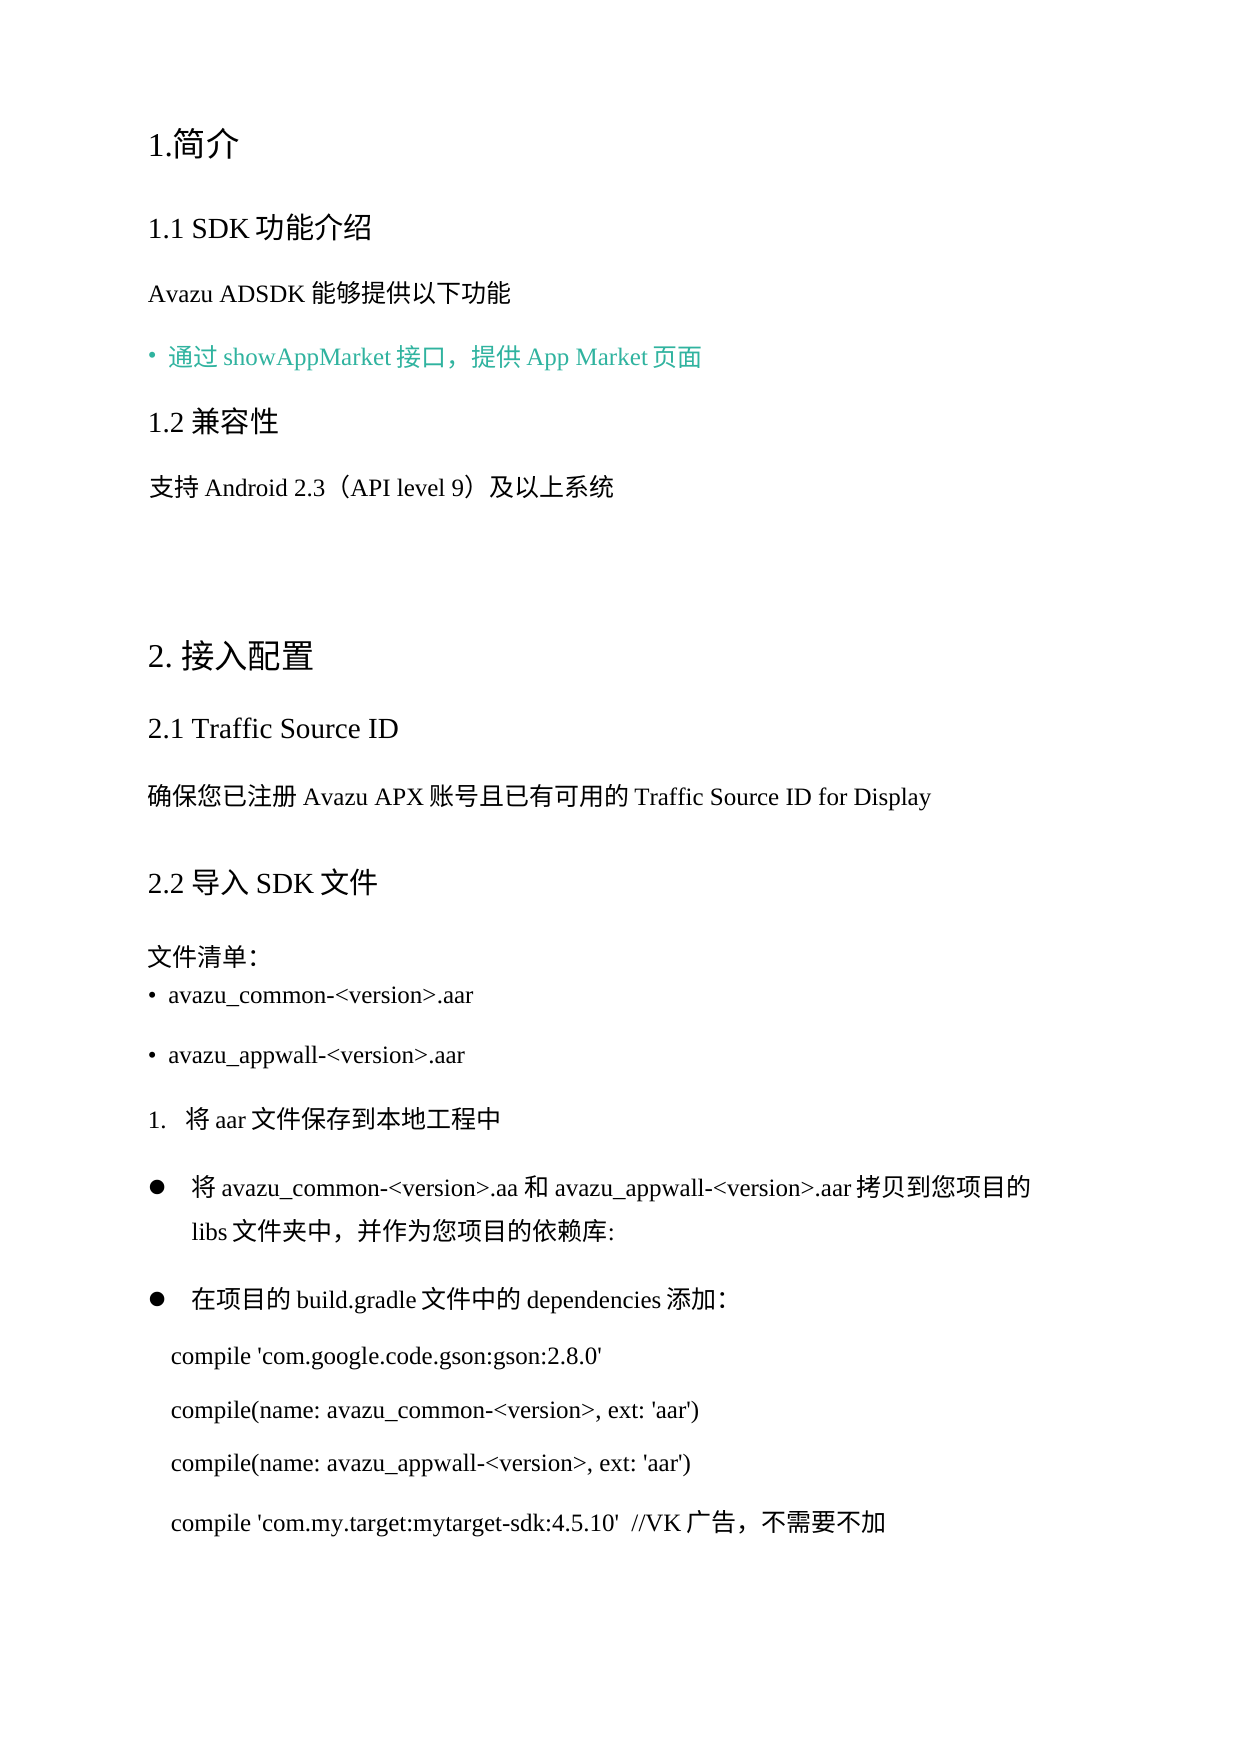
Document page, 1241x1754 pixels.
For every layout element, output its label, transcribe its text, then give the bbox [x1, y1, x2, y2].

list avazu_common-<version>.aar [148, 981, 1047, 1009]
text 2.2 导入SDK文件 [148, 860, 1122, 902]
list avazu_appwall-<version>.aar [148, 1040, 1047, 1069]
text compile(name: avazu_common-<version>, ext: 'aar') [171, 1395, 1092, 1423]
text 支持Android 2.3（API level 9）及以上系统 [118, 467, 1047, 503]
text 确保您已注册Avazu APX账号且已有可用的Traffic Source ID for Display [148, 776, 1047, 813]
text 2.1 Traffic Source ID [148, 711, 1122, 745]
text 2. 接入配置 [148, 627, 1122, 678]
text 1.1 SDK功能介绍 [148, 205, 1122, 247]
text compile 'com.google.code.gson:gson:2.8.0' [171, 1341, 1092, 1370]
list 通过showAppMarket接口，提供App Market页面 [148, 334, 1122, 374]
list 在项目的build.gradle文件中的dependencies添加： [148, 1280, 1093, 1316]
text Avazu ADSDK 能够提供以下功能 [148, 273, 1122, 309]
text 1.2 兼容性 [148, 399, 1122, 441]
text compile 'com.my.target:mytarget-sdk:4.5.10' //VK广告，不需要不加 [171, 1502, 1092, 1538]
text 文件清单： [148, 937, 1122, 973]
list 将aar文件保存到本地工程中 [148, 1099, 1047, 1136]
text 1.简介 [148, 118, 1122, 166]
list 将avazu_common-<version>.aa 和avazu_appwall-<version>.aar拷贝到您项目的libs文件夹中，并作为您项目的依赖库: [148, 1168, 1047, 1248]
text compile(name: avazu_appwall-<version>, ext: 'aar') [171, 1448, 1092, 1477]
